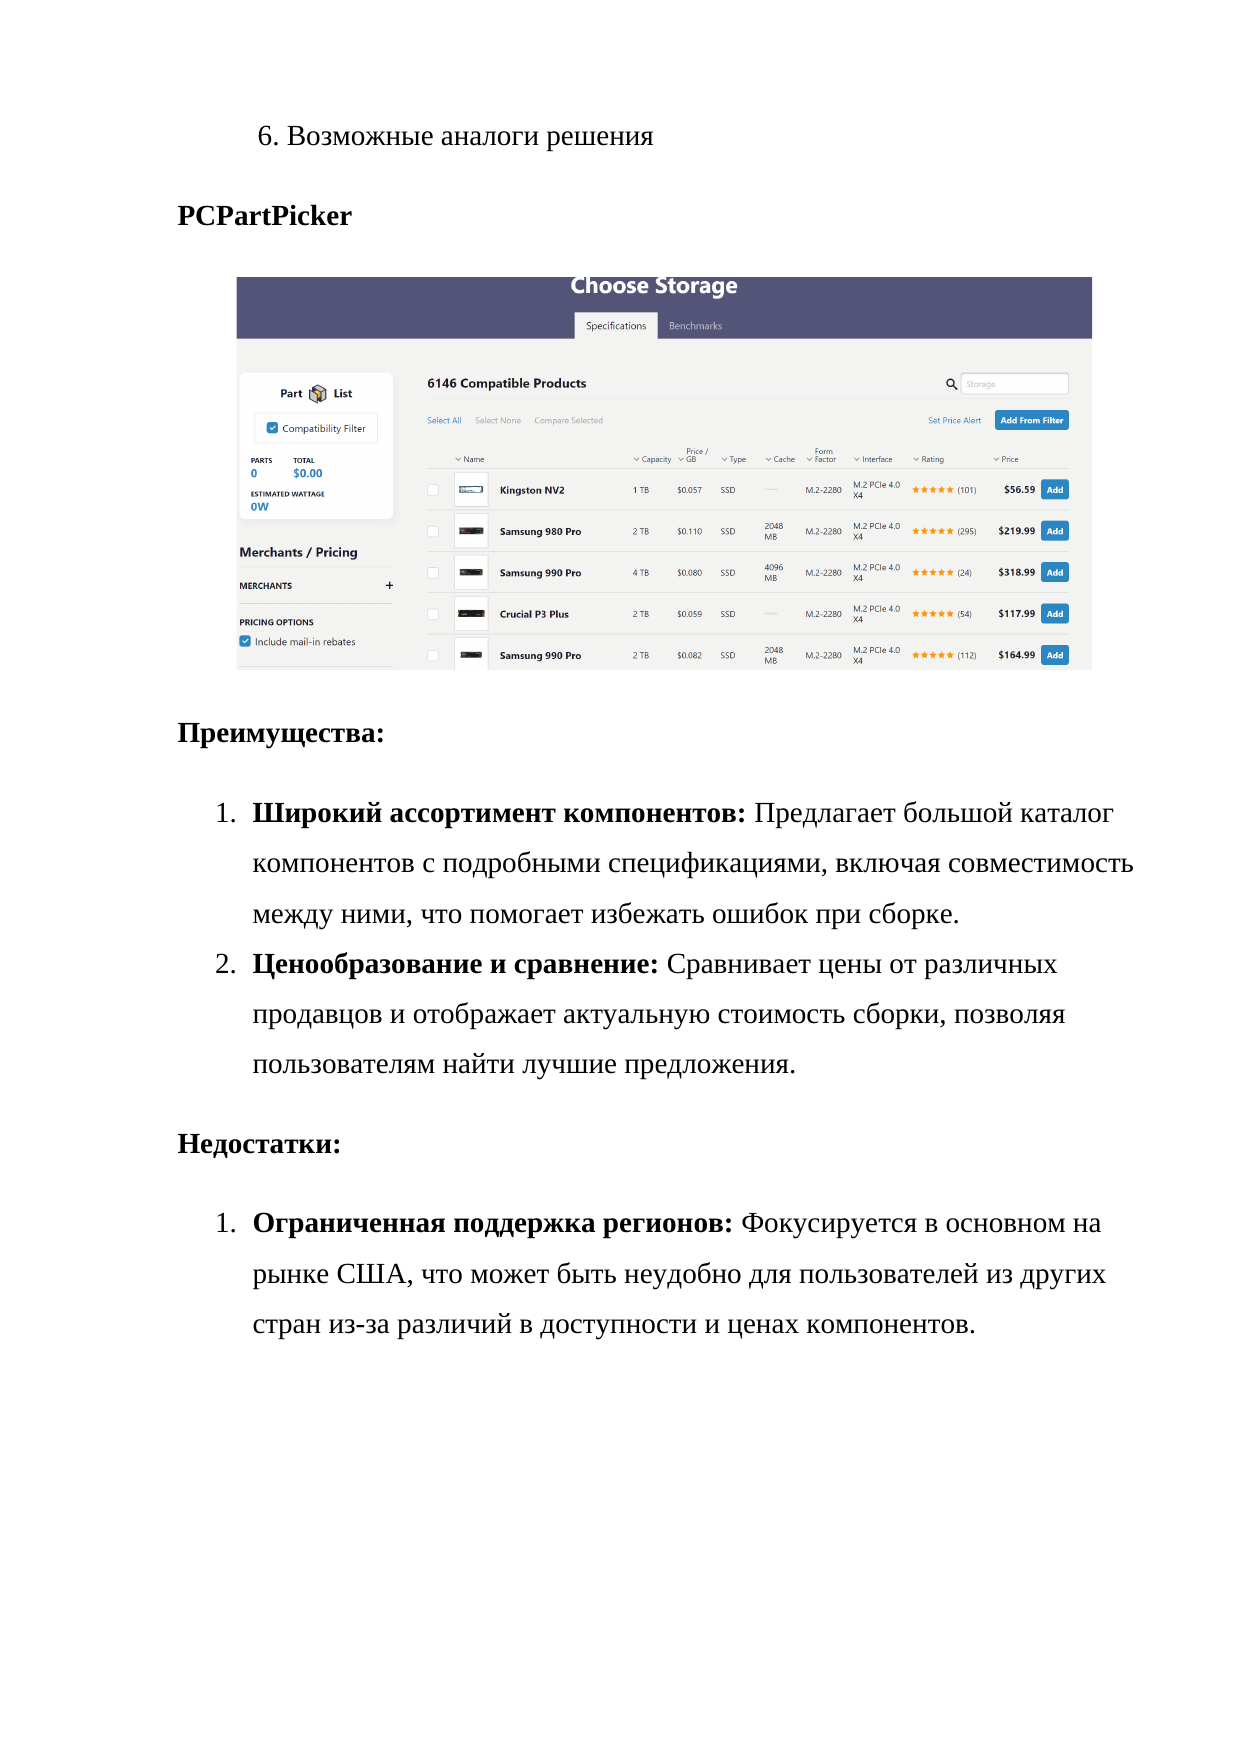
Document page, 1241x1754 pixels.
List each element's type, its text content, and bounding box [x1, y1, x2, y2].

list Ценообразование и сравнение: Сравнивает цены от различных продавцов и отображает актуальную стоимость сборки, позволяя пользователям найти лучшие предложения. [215, 946, 1152, 1080]
picture [236, 277, 1093, 670]
list Ограниченная поддержка регионов: Фокусируется в основном на рынке США, что может быть неудобно для пользователей из других стран из-за различий в доступности и ценах компонентов. [215, 1206, 1152, 1340]
text Преимущества: [177, 716, 1152, 749]
list Широкий ассортимент компонентов: Предлагает большой каталог компонентов с подробными спецификациями, включая совместимость между ними, что помогает избежать ошибок при сборке. [215, 795, 1152, 929]
text 6. Возможные аналоги решения [177, 118, 1152, 152]
text PCPartPicker [177, 198, 1152, 231]
text Недостатки: [177, 1126, 1152, 1160]
